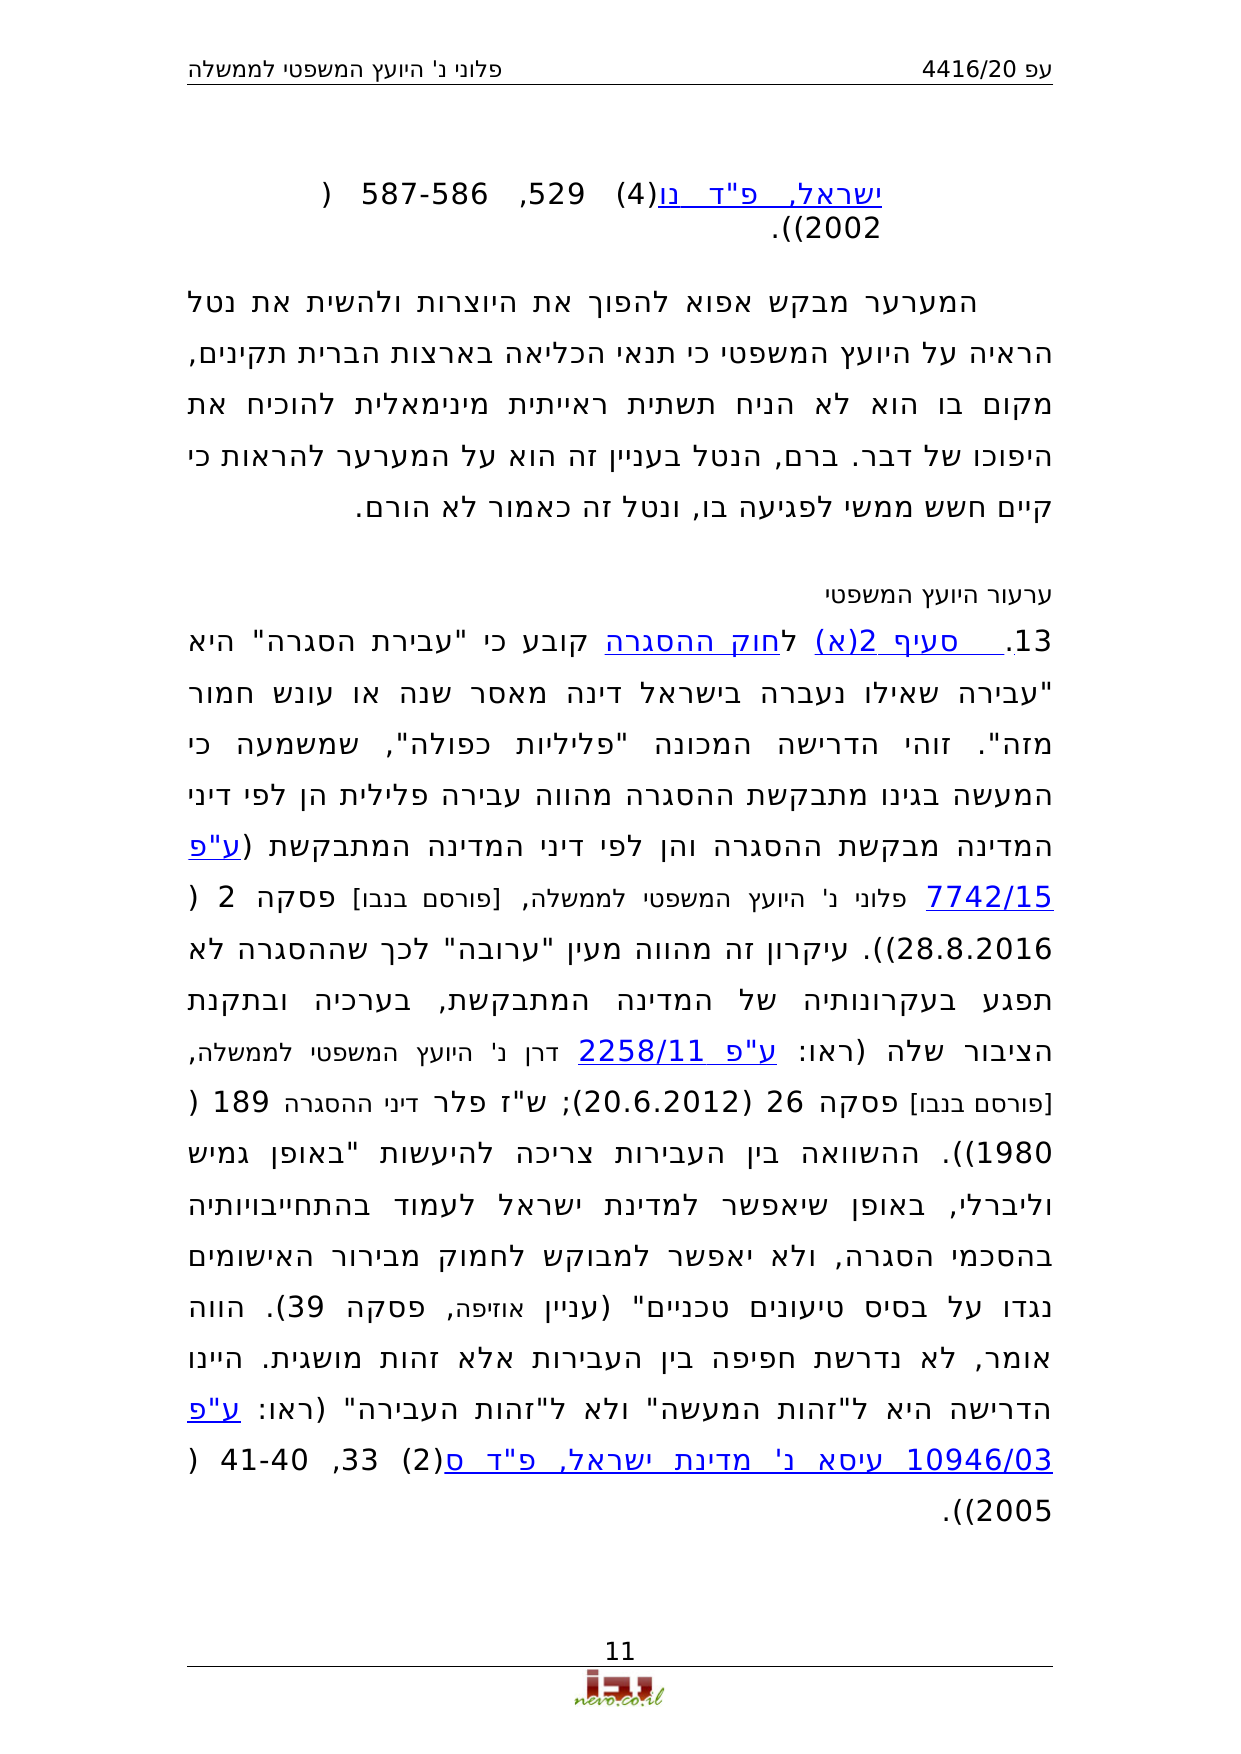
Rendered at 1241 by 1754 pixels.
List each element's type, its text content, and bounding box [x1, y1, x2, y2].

list סעיף 2(א) לחוק ההסגרה קובע כי "עבירת הסגרה" היא "עבירה שאילו נעברה בישראל דינה מאסר שנה או עונש חמור מזה". זוהי הדרישה המכונה "פליליות כפולה", שמשמעה כי המעשה בגינו מתבקשת ההסגרה מהווה עבירה פלילית הן לפי דיני המדינה מבקשת ההסגרה והן לפי דיני המדינה המתבקשת (ע"פ 7742/15 פלוני נ' היועץ המשפטי לממשלה, [פורסם בנבו] פסקה 2 (28.8.2016)). עיקרון זה מהווה מעין "ערובה" לכך שההסגרה לא תפגע בעקרונותיה של המדינה המתבקשת, בערכיה ובתקנת הציבור שלה (ראו: ע"פ 2258/11 דרן נ' היועץ המשפטי לממשלה, [פורסם בנבו] פסקה 26 (20.6.2012); ש"ז פלר דיני ההסגרה 189 (1980)). ההשוואה בין העבירות צריכה להיעשות "באופן גמיש וליברלי, באופן שיאפשר למדינת ישראל לעמוד בהתחייבויותיה בהסכמי הסגרה, ולא יאפשר למבוקש לחמוק מבירור האישומים נגדו על בסיס טיעונים טכניים" (עניין אוזיפה, פסקה 39). הווה אומר, לא נדרשת חפיפה בין העבירות אלא זהות מושגית. היינו הדרישה היא ל"זהות המעשה" ולא ל"זהות העבירה" (ראו: ע"פ 10946/03 עיסא נ' מדינת ישראל, פ"ד ס(2) 33, 41-40 (2005)). [187, 624, 1053, 1528]
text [321, 177, 882, 245]
text המערער מבקש אפוא להפוך את היוצרות ולהשית את נטל הראיה על היועץ המשפטי כי תנאי הכליאה בארצות הברית תקינים, מקום בו הוא לא הניח תשתית ראייתית מינימאלית להוכיח את היפוכו של דבר. ברם, הנטל בעניין זה הוא על המערער להראות כי קיים חשש ממשי לפגיעה בו, ונטל זה כאמור לא הורם. [187, 285, 1053, 524]
picture [574, 1669, 666, 1707]
text ערעור היועץ המשפטי [187, 581, 1053, 610]
